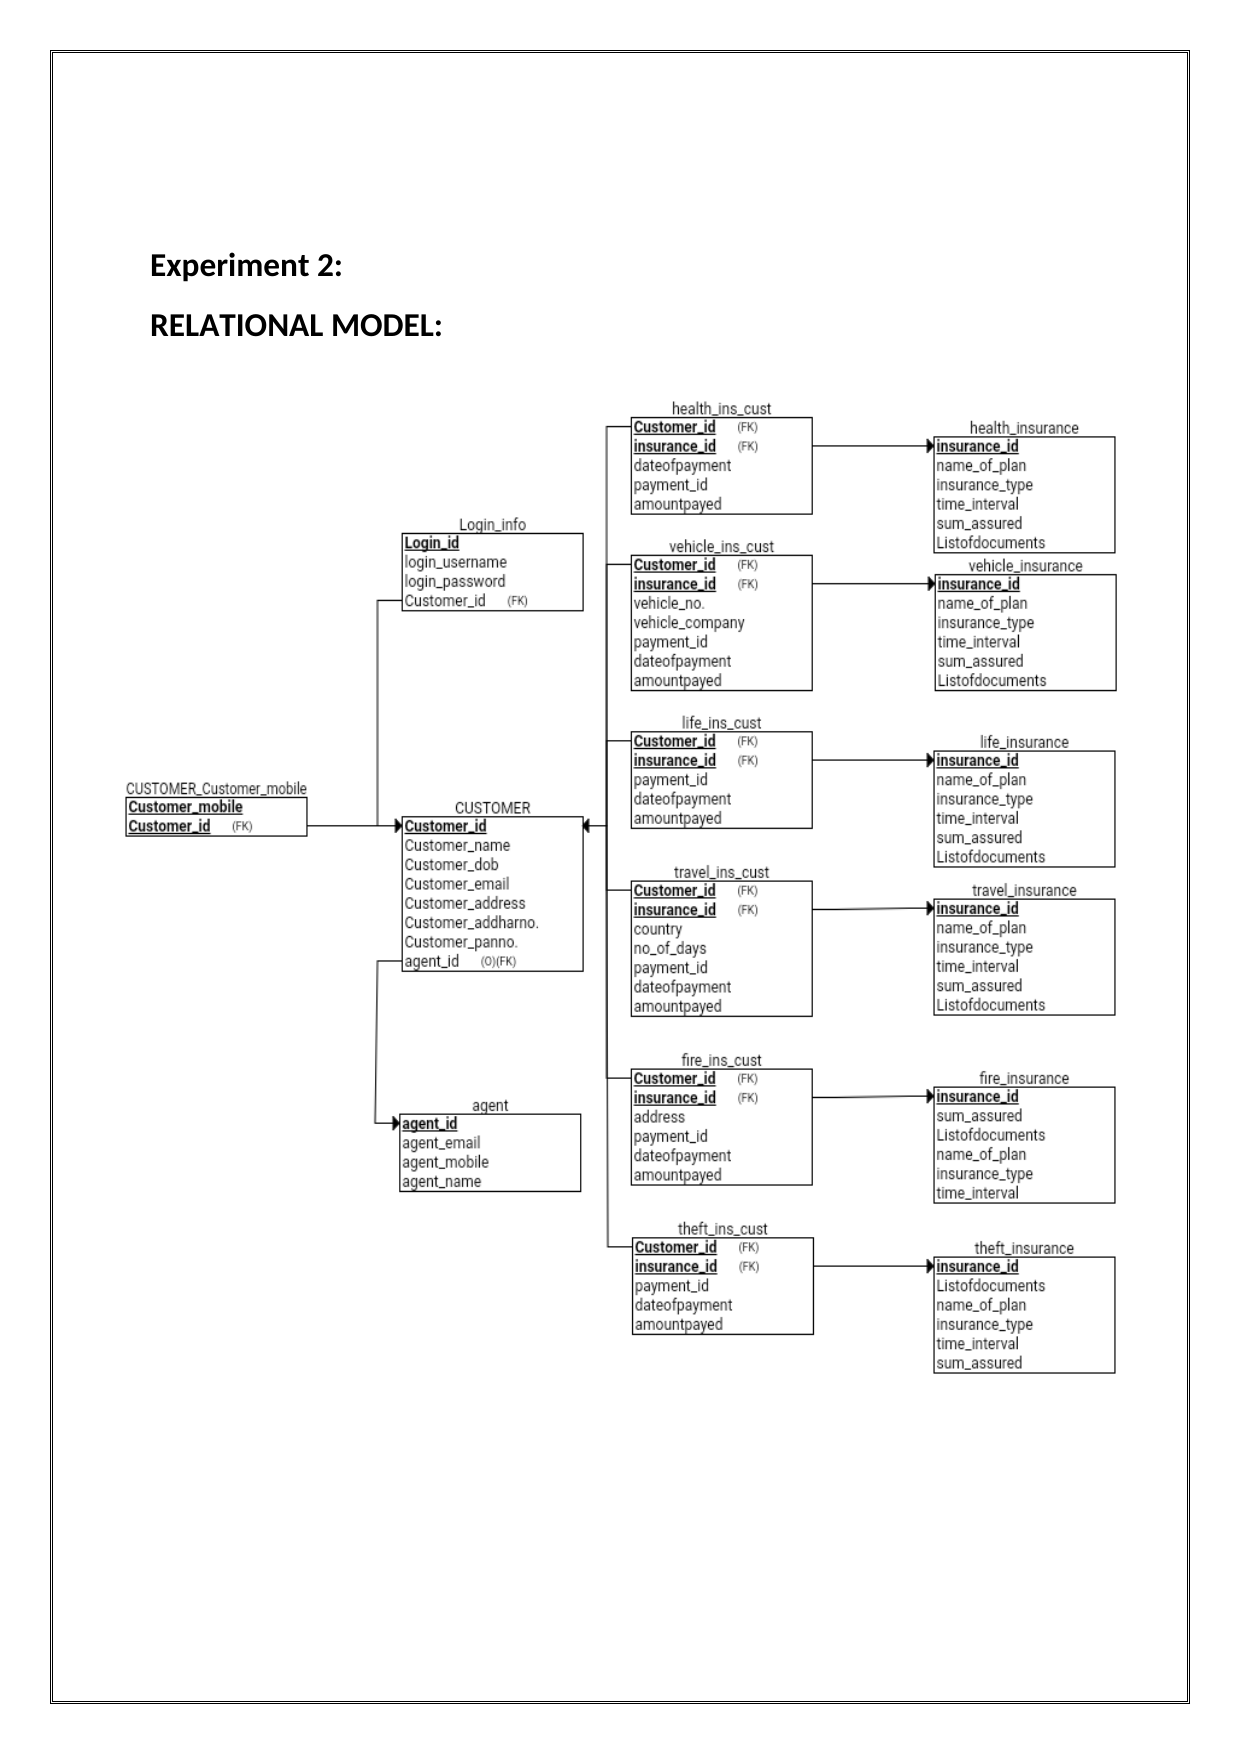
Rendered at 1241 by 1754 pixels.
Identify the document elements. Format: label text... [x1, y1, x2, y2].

picture [93, 363, 1143, 1404]
text RELATIONAL MODEL: [150, 304, 1090, 345]
text Experiment 2: [150, 244, 1090, 284]
